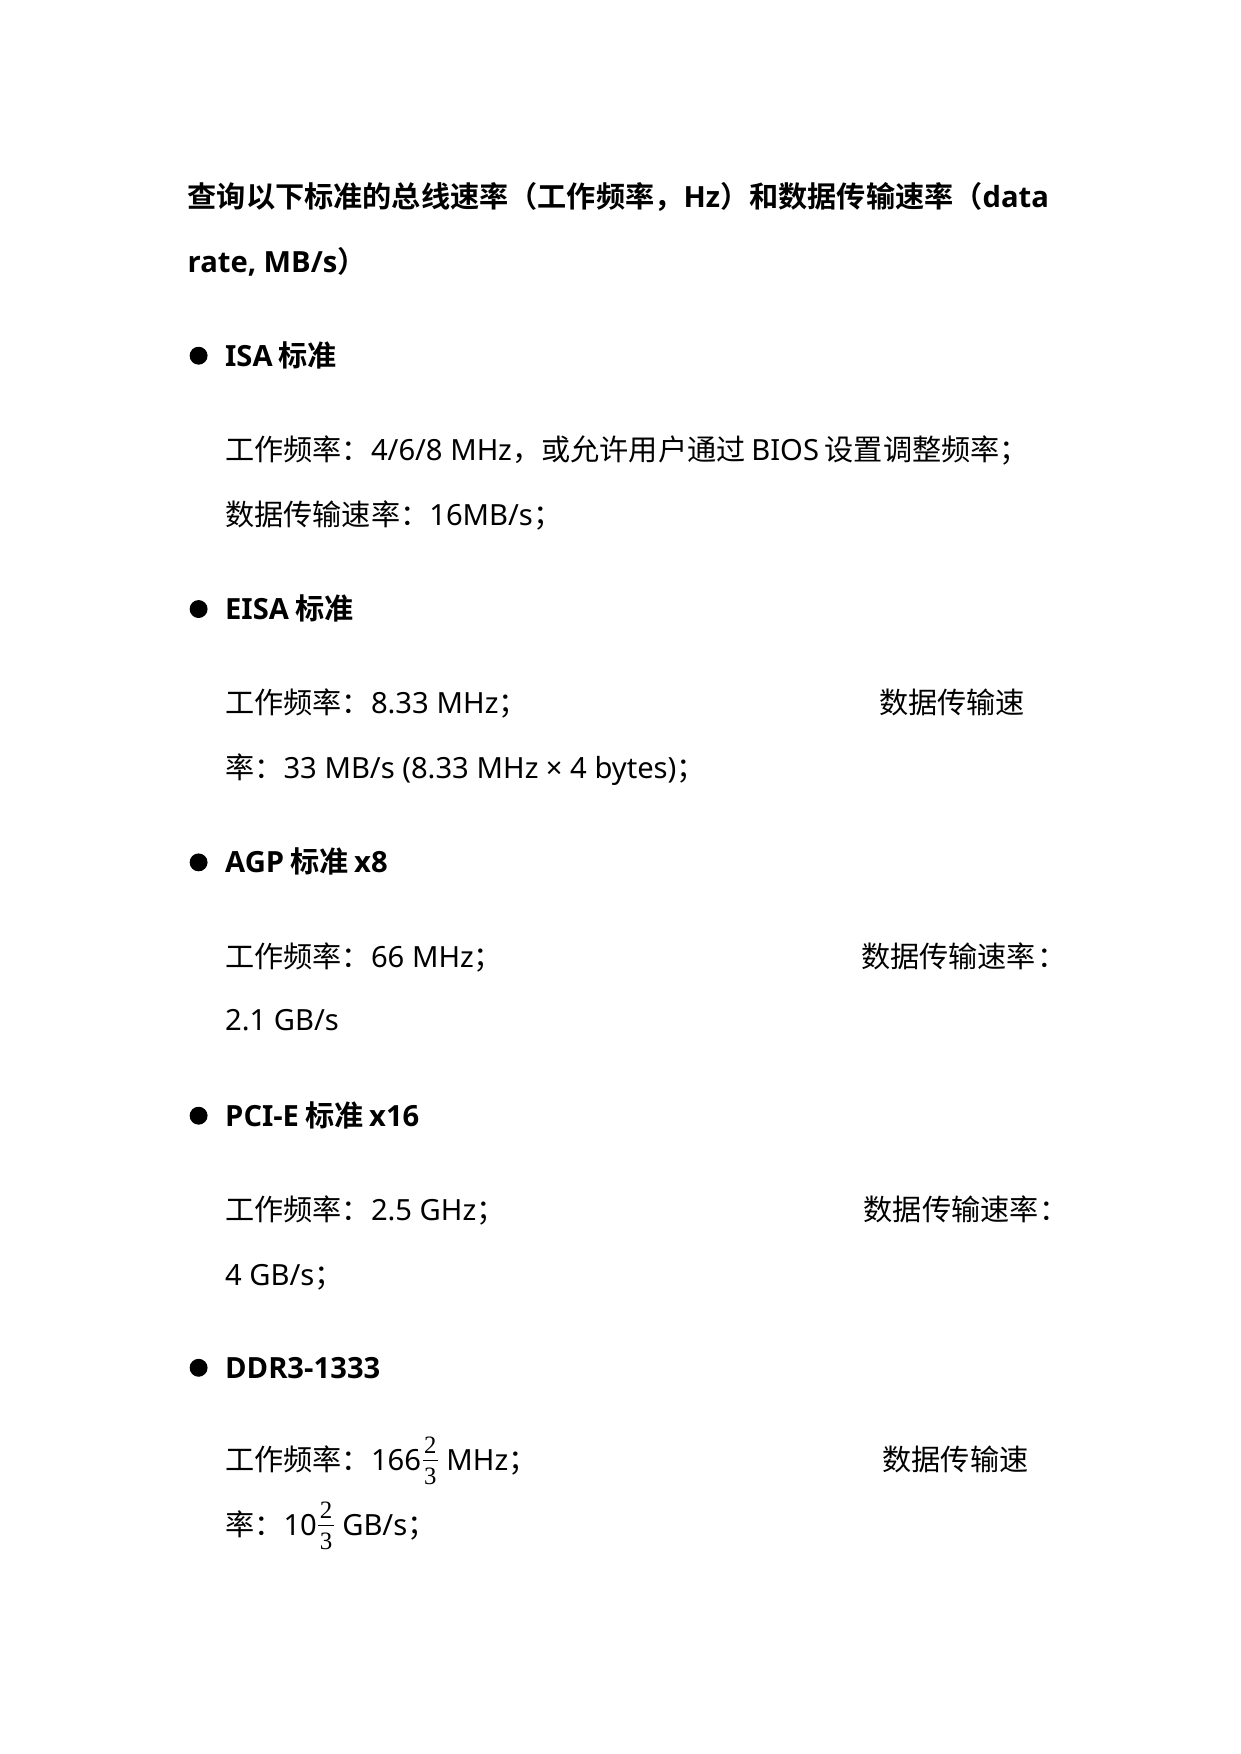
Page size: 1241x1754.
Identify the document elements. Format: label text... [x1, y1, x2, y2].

text 查询以下标准的总线速率（工作频率，Hz）和数据传输速率（data rate, MB/s） [187, 162, 1053, 292]
text 工作频率：8.33 MHz； 数据传输速率：33 MB/s (8.33 MHz × 4 bytes)； [225, 669, 1053, 799]
list DDR3-1333 [187, 1334, 1053, 1399]
list ISA标准 [187, 321, 1053, 386]
text 工作频率：4/6/8 MHz，或允许用户通过BIOS设置调整频率； 数据传输速率：16MB/s； [225, 415, 1053, 545]
text 工作频率：2.5 GHz； 数据传输速率：4 GB/s； [225, 1175, 1053, 1305]
text 工作频率：66 MHz； 数据传输速率：2.1 GB/s [225, 922, 1053, 1052]
list EISA标准 [187, 574, 1053, 639]
list PCI-E标准x16 [187, 1081, 1053, 1146]
text 工作频率：166 MHz； 数据传输速率：10 GB/s； [225, 1429, 1053, 1559]
list AGP标准x8 [187, 828, 1053, 893]
